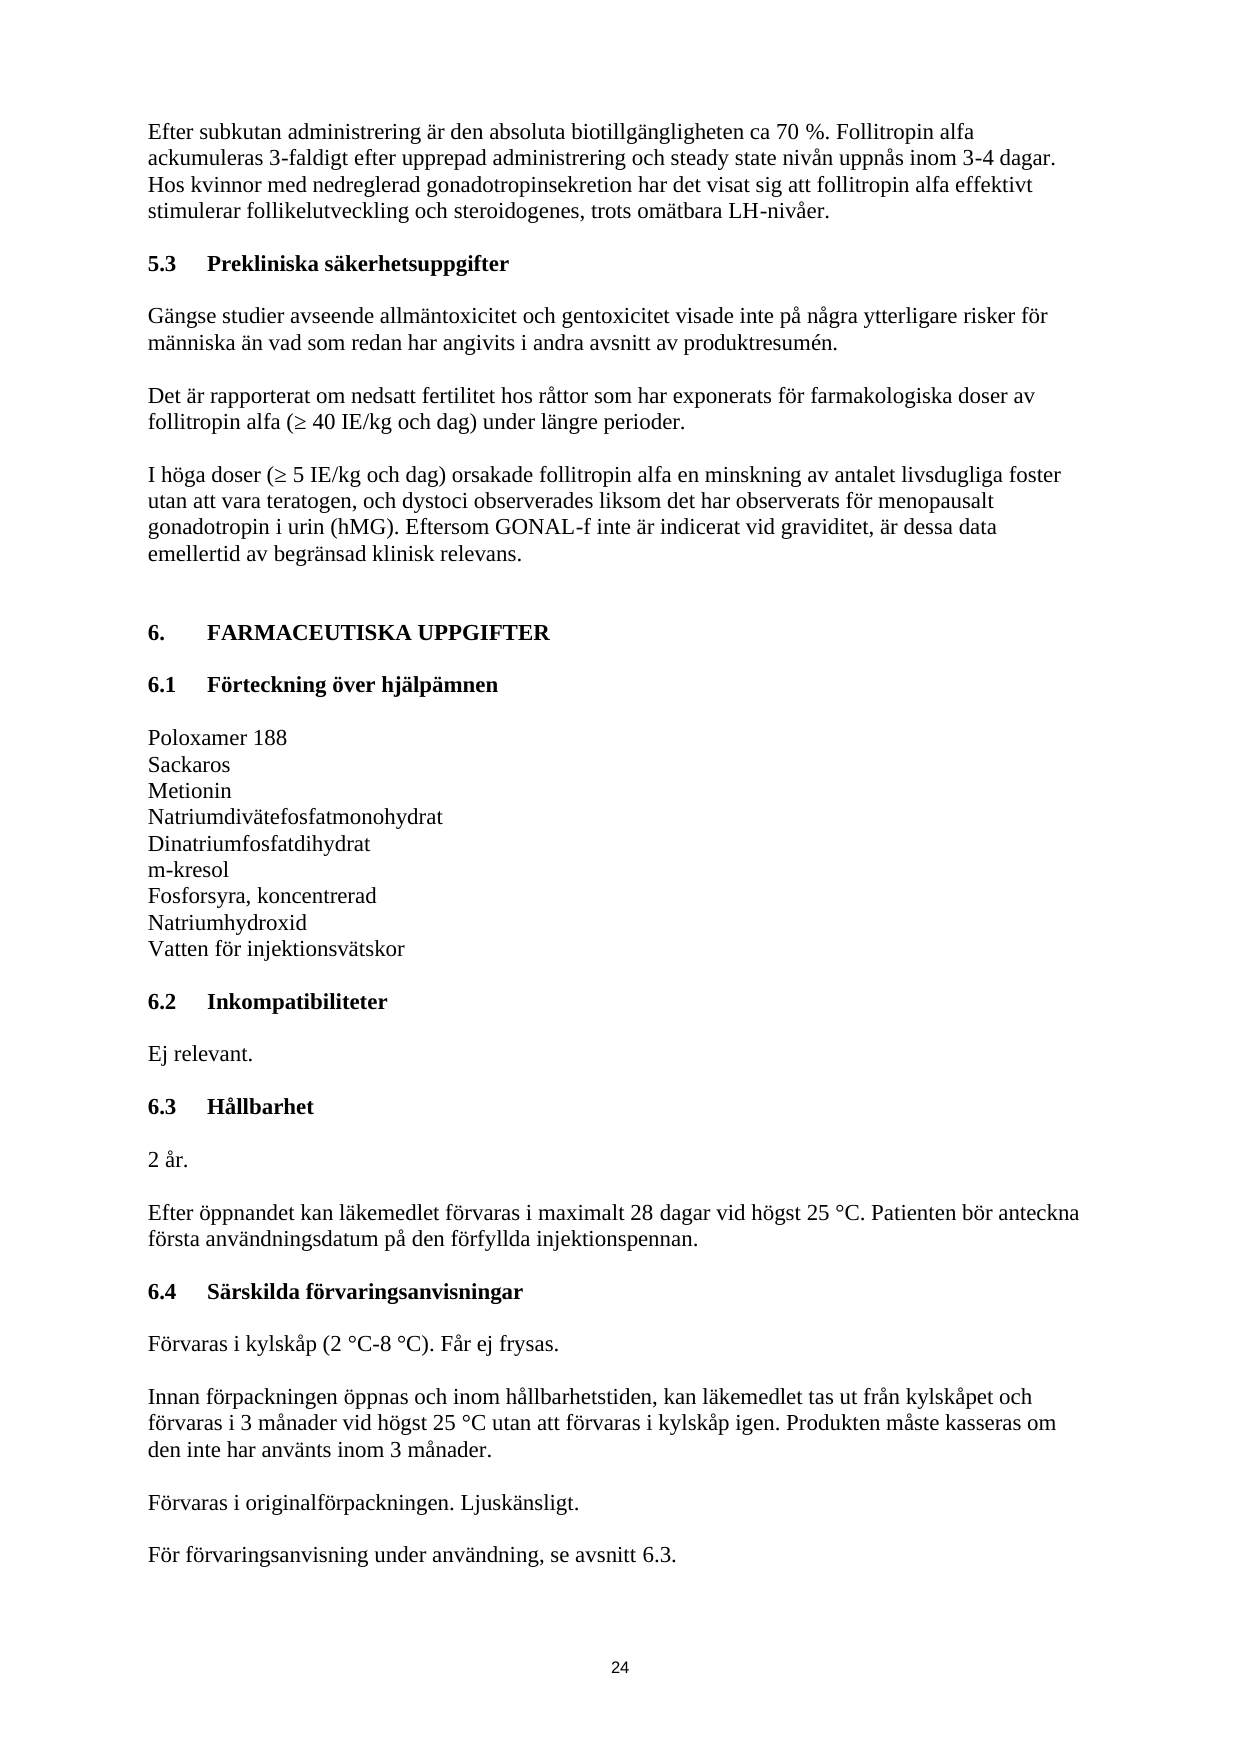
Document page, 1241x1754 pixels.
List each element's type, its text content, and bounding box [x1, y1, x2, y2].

text 6.1 Förteckning över hjälpämnen [148, 672, 1092, 698]
text Natriumdivätefosfatmonohydrat [148, 803, 1092, 830]
text Dinatriumfosfatdihydrat [148, 830, 1092, 856]
text Efter öppnandet kan läkemedlet förvaras i maximalt 28 dagar vid högst 25 °C. Patienten bör anteckna första användningsdatum på den förfyllda injektionspennan. [148, 1199, 1092, 1251]
text Vatten för injektionsvätskor [148, 935, 1092, 961]
text 6.2 Inkompatibiliteter [148, 988, 1092, 1014]
text 5.3 Prekliniska säkerhetsuppgifter [148, 250, 1092, 276]
text I höga doser (≥ 5 IE/kg och dag) orsakade follitropin alfa en minskning av antalet livsdugliga foster utan att vara teratogen, och dystoci observerades liksom det har observerats för menopausalt gonadotropin i urin (hMG). Eftersom GONAL-f inte är indicerat vid graviditet, är dessa data emellertid av begränsad klinisk relevans. [148, 461, 1092, 566]
text Ej relevant. [148, 1041, 1092, 1067]
text Förvaras i kylskåp (2 °C-8 °C). Får ej frysas. [148, 1330, 1092, 1357]
text 6. FARMACEUTISKA UPPGIFTER [148, 619, 1092, 645]
text 2 år. [148, 1146, 1092, 1172]
text Metionin [148, 777, 1092, 803]
text Gängse studier avseende allmäntoxicitet och gentoxicitet visade inte på några ytterligare risker för människa än vad som redan har angivits i andra avsnitt av produktresumén. [148, 303, 1092, 355]
text Efter subkutan administrering är den absoluta biotillgängligheten ca 70 %. Follitropin alfa ackumuleras 3-faldigt efter upprepad administrering och steady state nivån uppnås inom 3-4 dagar. Hos kvinnor med nedreglerad gonadotropinsekretion har det visat sig att follitropin alfa effektivt stimulerar follikelutveckling och steroidogenes, trots omätbara LH-nivåer. [148, 118, 1092, 223]
text Innan förpackningen öppnas och inom hållbarhetstiden, kan läkemedlet tas ut från kylskåpet och förvaras i 3 månader vid högst 25 °C utan att förvaras i kylskåp igen. Produkten måste kasseras om den inte har använts inom 3 månader. [148, 1383, 1092, 1462]
text För förvaringsanvisning under användning, se avsnitt 6.3. [148, 1541, 1092, 1568]
text Fosforsyra, koncentrerad [148, 882, 1092, 909]
text 6.3 Hållbarhet [148, 1093, 1092, 1119]
text Det är rapporterat om nedsatt fertilitet hos råttor som har exponerats för farmakologiska doser av follitropin alfa (≥ 40 IE/kg och dag) under längre perioder. [148, 382, 1092, 434]
text 6.4 Särskilda förvaringsanvisningar [148, 1278, 1092, 1304]
text m-kresol [148, 856, 1092, 882]
text Förvaras i originalförpackningen. Ljuskänsligt. [148, 1488, 1092, 1515]
text Sackaros [148, 751, 1092, 777]
text Natriumhydroxid [148, 909, 1092, 935]
text Poloxamer 188 [148, 724, 1092, 751]
